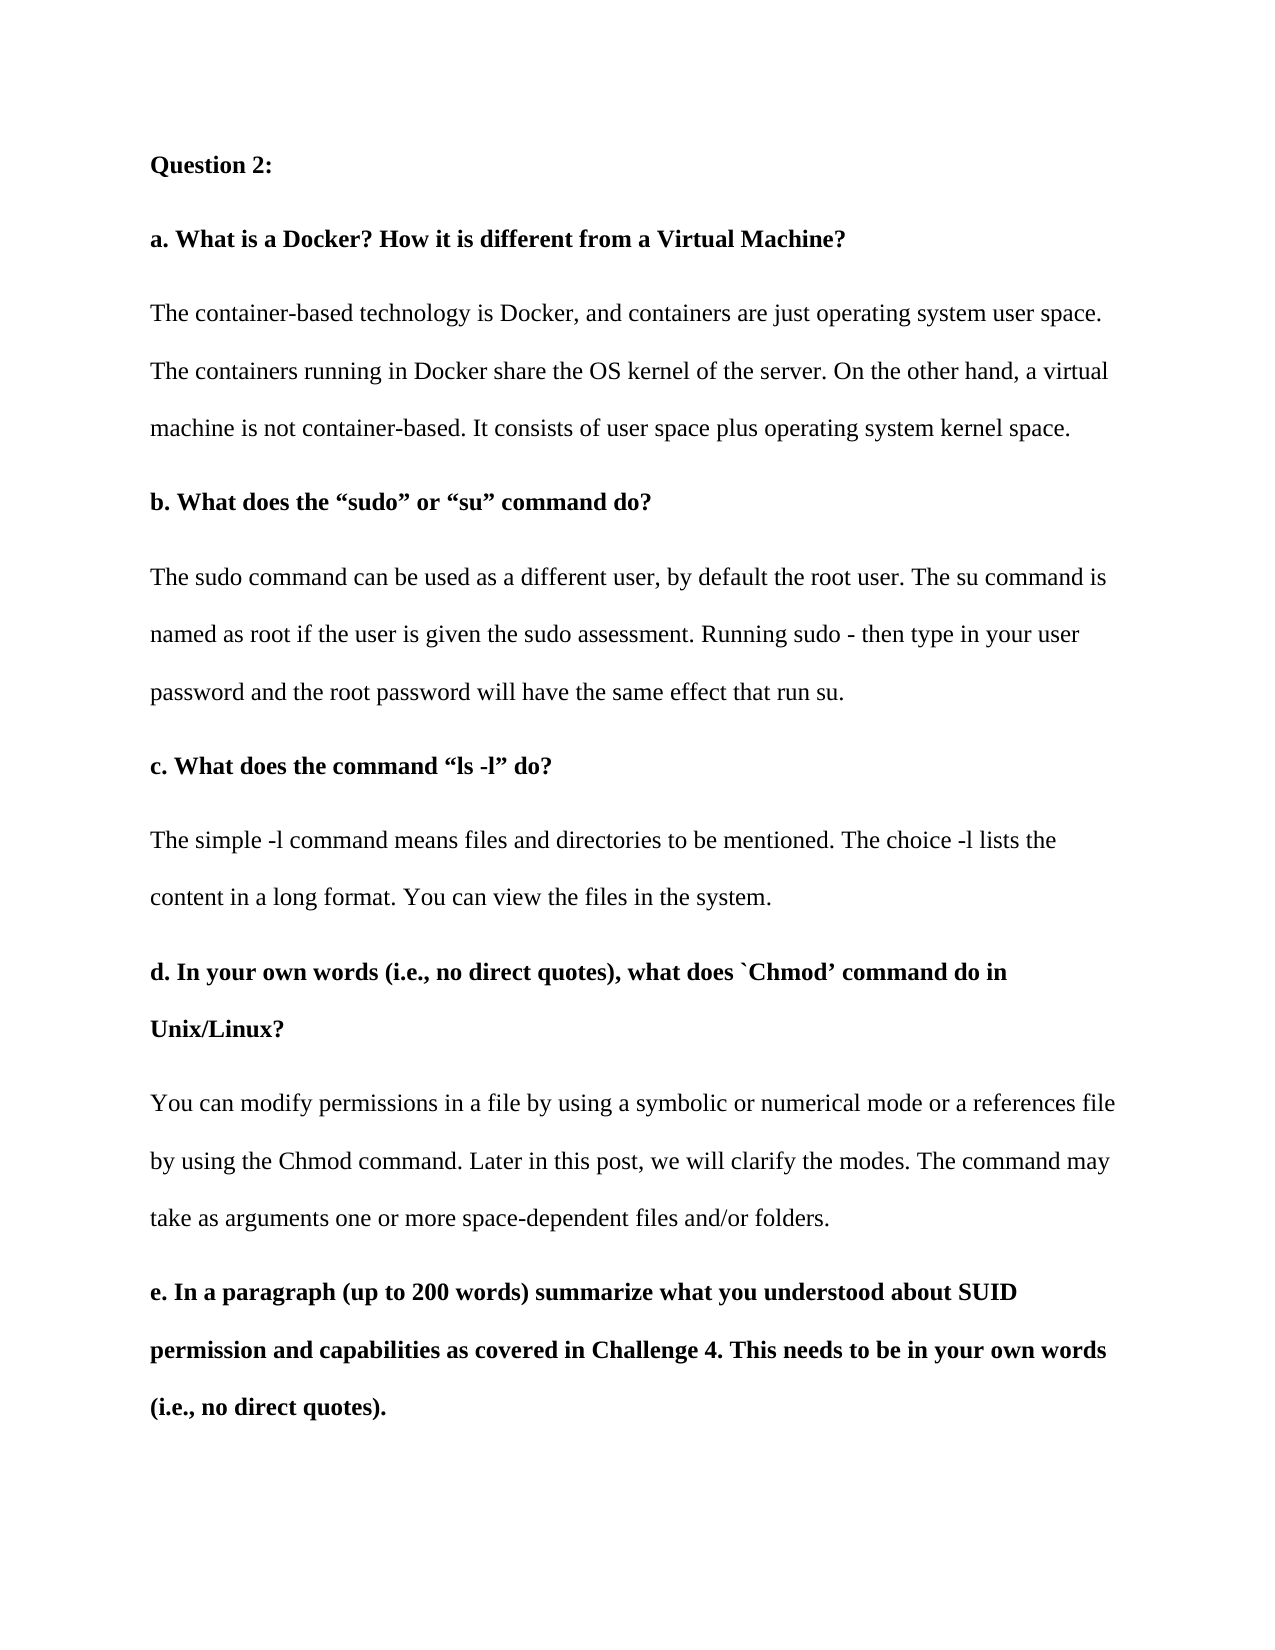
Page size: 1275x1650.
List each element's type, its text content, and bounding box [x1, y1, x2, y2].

text The simple -l command means files and directories to be mentioned. The choice -l lists the content in a long format. You can view the files in the system. [150, 825, 1125, 911]
text The sudo command can be used as a different user, by default the root user. The su command is named as root if the user is given the sudo assessment. Running sudo - then type in your user password and the root password will have the same effect that run su. [150, 562, 1125, 705]
text c. What does the command “ls -l” do? [150, 751, 1125, 779]
text The container-based technology is Docker, and containers are just operating system user space. The containers running in Docker share the OS kernel of the server. On the other hand, a virtual machine is not container-based. It consists of user space plus operating system kernel space. [150, 298, 1125, 442]
text Question 2: [150, 150, 1125, 179]
text You can modify permissions in a file by using a symbolic or numerical mode or a references file by using the Chmod command. Later in this post, we will clarify the modes. The command may take as arguments one or more space-dependent files and/or folders. [150, 1088, 1125, 1232]
text e. In a paragraph (up to 200 words) summarize what you understood about SUID permission and capabilities as covered in Challenge 4. This needs to be in your own words (i.e., no direct quotes). [150, 1277, 1125, 1421]
text d. In your own words (i.e., no direct quotes), what does `Chmod’ command do in Unix/Linux? [150, 957, 1125, 1043]
text b. What does the “sudo” or “su” command do? [150, 487, 1125, 516]
text a. What is a Docker? How it is different from a Virtual Machine? [150, 224, 1125, 253]
